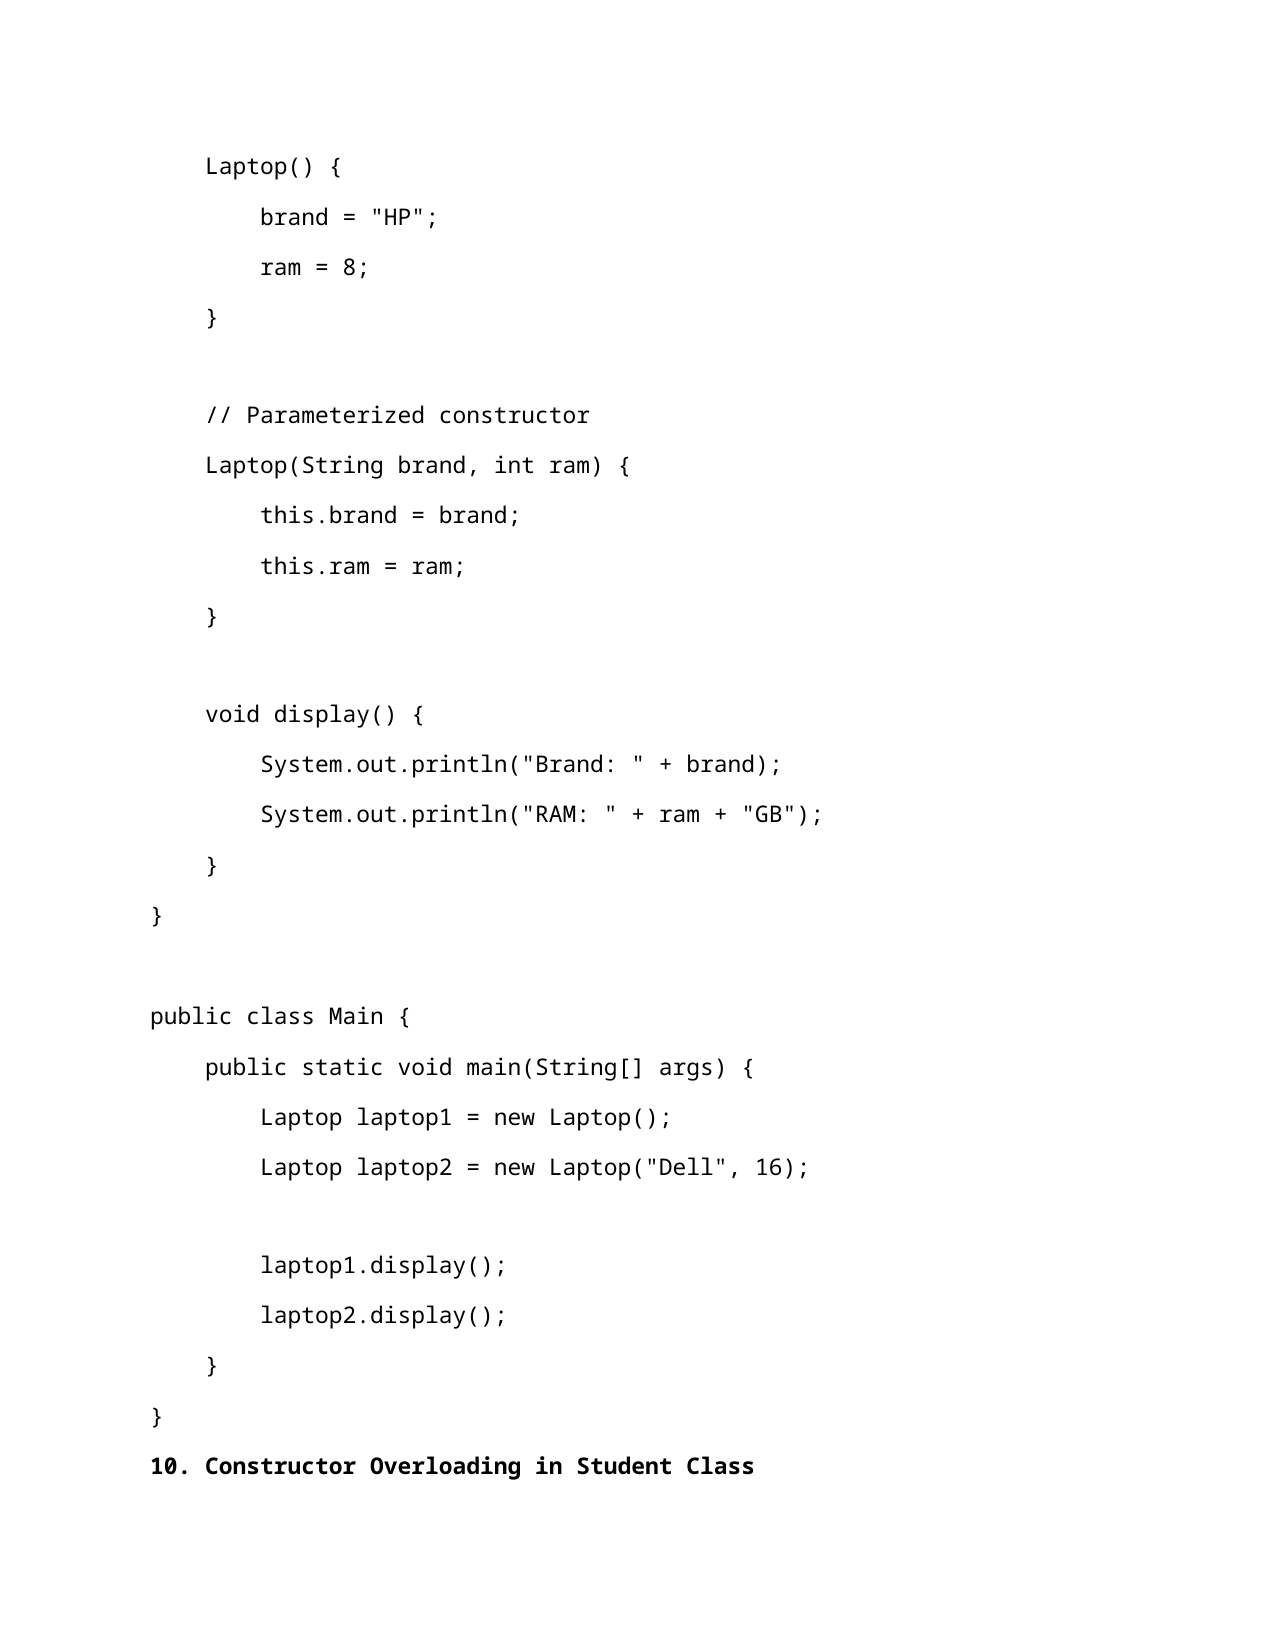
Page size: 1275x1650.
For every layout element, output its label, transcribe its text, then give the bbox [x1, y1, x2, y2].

text public class Main { [150, 1000, 1125, 1031]
text this.ram = ram; [150, 550, 1125, 581]
text Laptop(String brand, int ram) { [150, 449, 1125, 480]
text System.out.println("RAM: " + ram + "GB"); [150, 798, 1125, 829]
text public static void main(String[] args) { [150, 1050, 1125, 1082]
text } [150, 1400, 1125, 1431]
text ram = 8; [150, 251, 1125, 282]
text Laptop laptop1 = new Laptop(); [150, 1101, 1125, 1132]
text void display() { [150, 697, 1125, 729]
text } [150, 301, 1125, 332]
text } [150, 600, 1125, 631]
text Laptop laptop2 = new Laptop("Dell", 16); [150, 1151, 1125, 1182]
text laptop1.display(); [150, 1248, 1125, 1280]
text } [150, 849, 1125, 880]
text laptop2.display(); [150, 1299, 1125, 1330]
text // Parameterized constructor [150, 398, 1125, 430]
text brand = "HP"; [150, 200, 1125, 232]
text } [150, 1349, 1125, 1381]
text } [150, 899, 1125, 930]
text Laptop() { [150, 150, 1125, 181]
text 10. Constructor Overloading in Student Class [150, 1450, 1125, 1481]
text System.out.println("Brand: " + brand); [150, 748, 1125, 779]
text this.brand = brand; [150, 499, 1125, 531]
